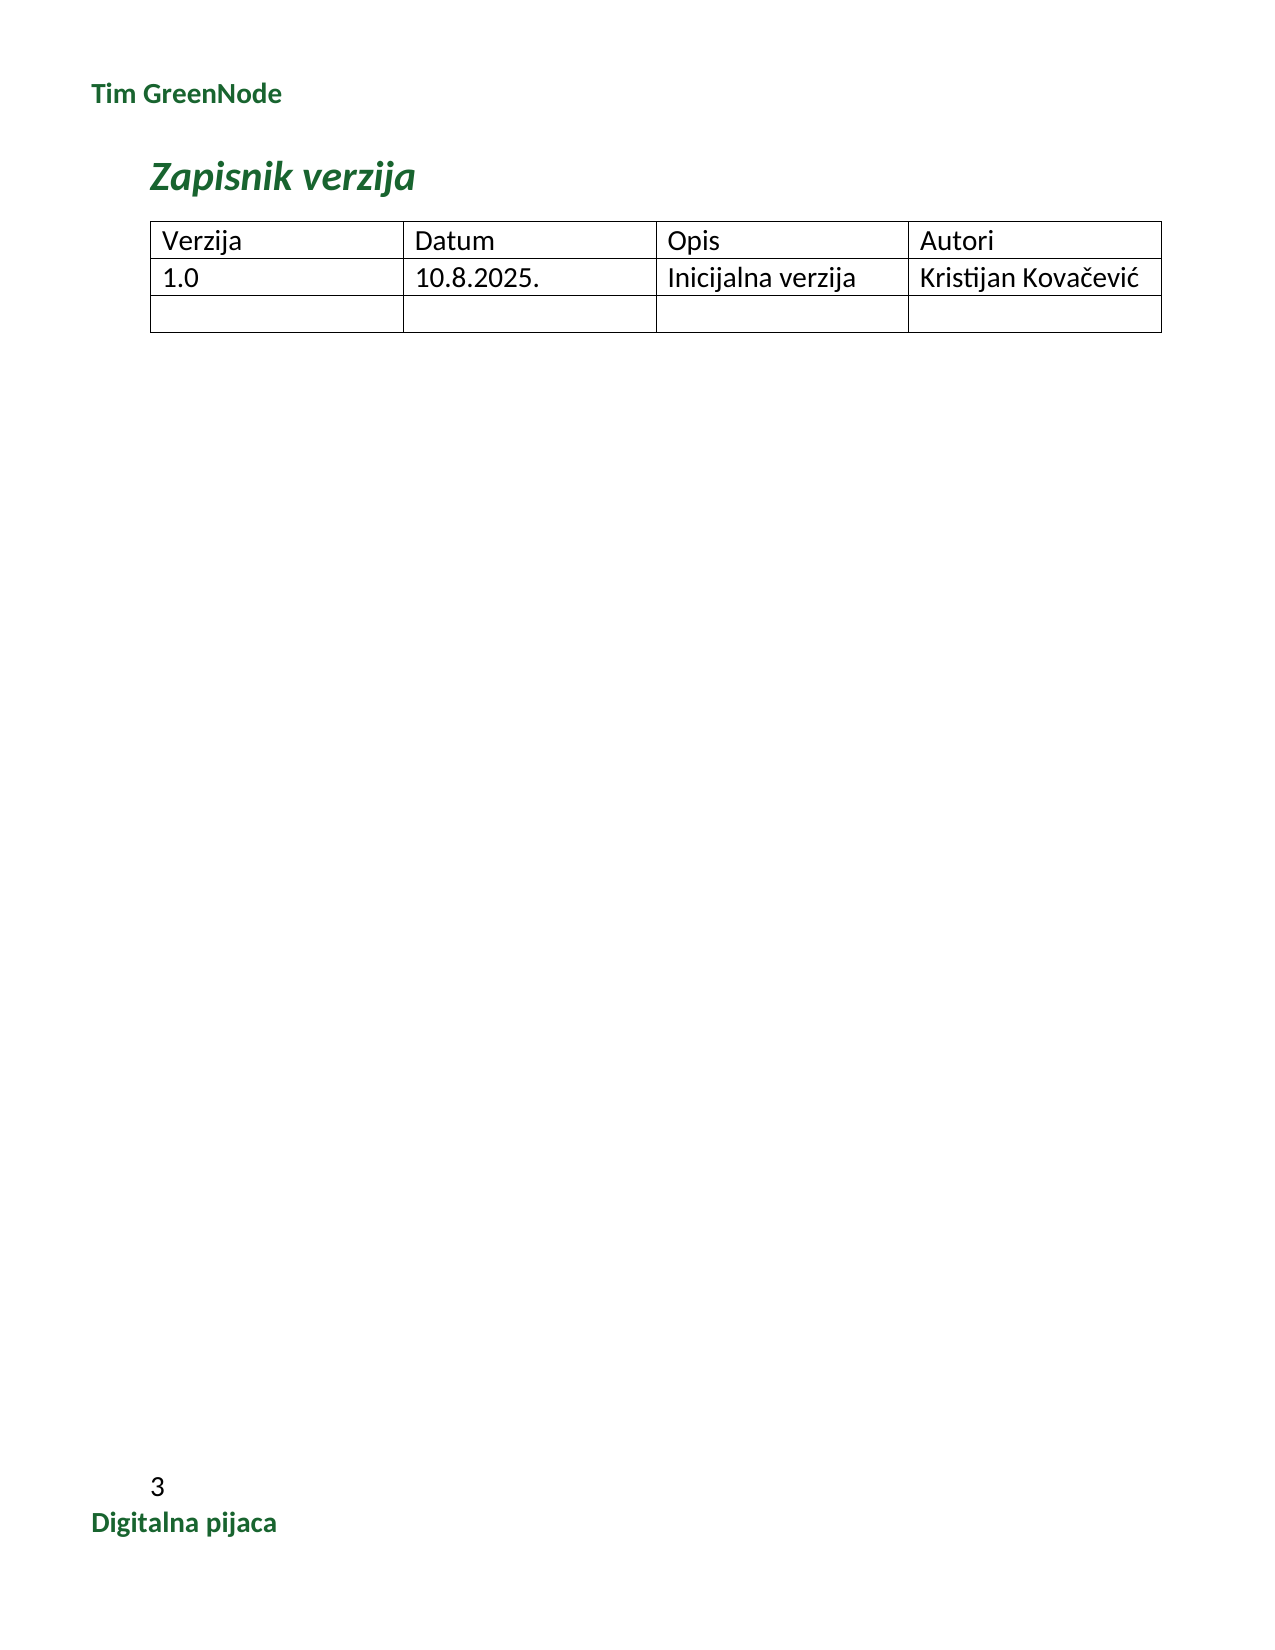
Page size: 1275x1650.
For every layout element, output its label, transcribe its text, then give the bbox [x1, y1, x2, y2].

table_header Verzija [151, 222, 403, 258]
table_cell [657, 296, 908, 332]
text Zapisnik verzija [150, 150, 1125, 201]
table_cell [909, 296, 1161, 332]
table_cell 1.0 [151, 259, 403, 295]
table_header Autori [909, 222, 1161, 258]
table_cell [151, 296, 403, 332]
table_cell [404, 296, 656, 332]
table_cell 10.8.2025. [404, 259, 656, 295]
table_cell Kristijan Kovačević [909, 259, 1161, 295]
table_header Opis [657, 222, 908, 258]
table_header Datum [404, 222, 656, 258]
table_cell Inicijalna verzija [657, 259, 908, 295]
